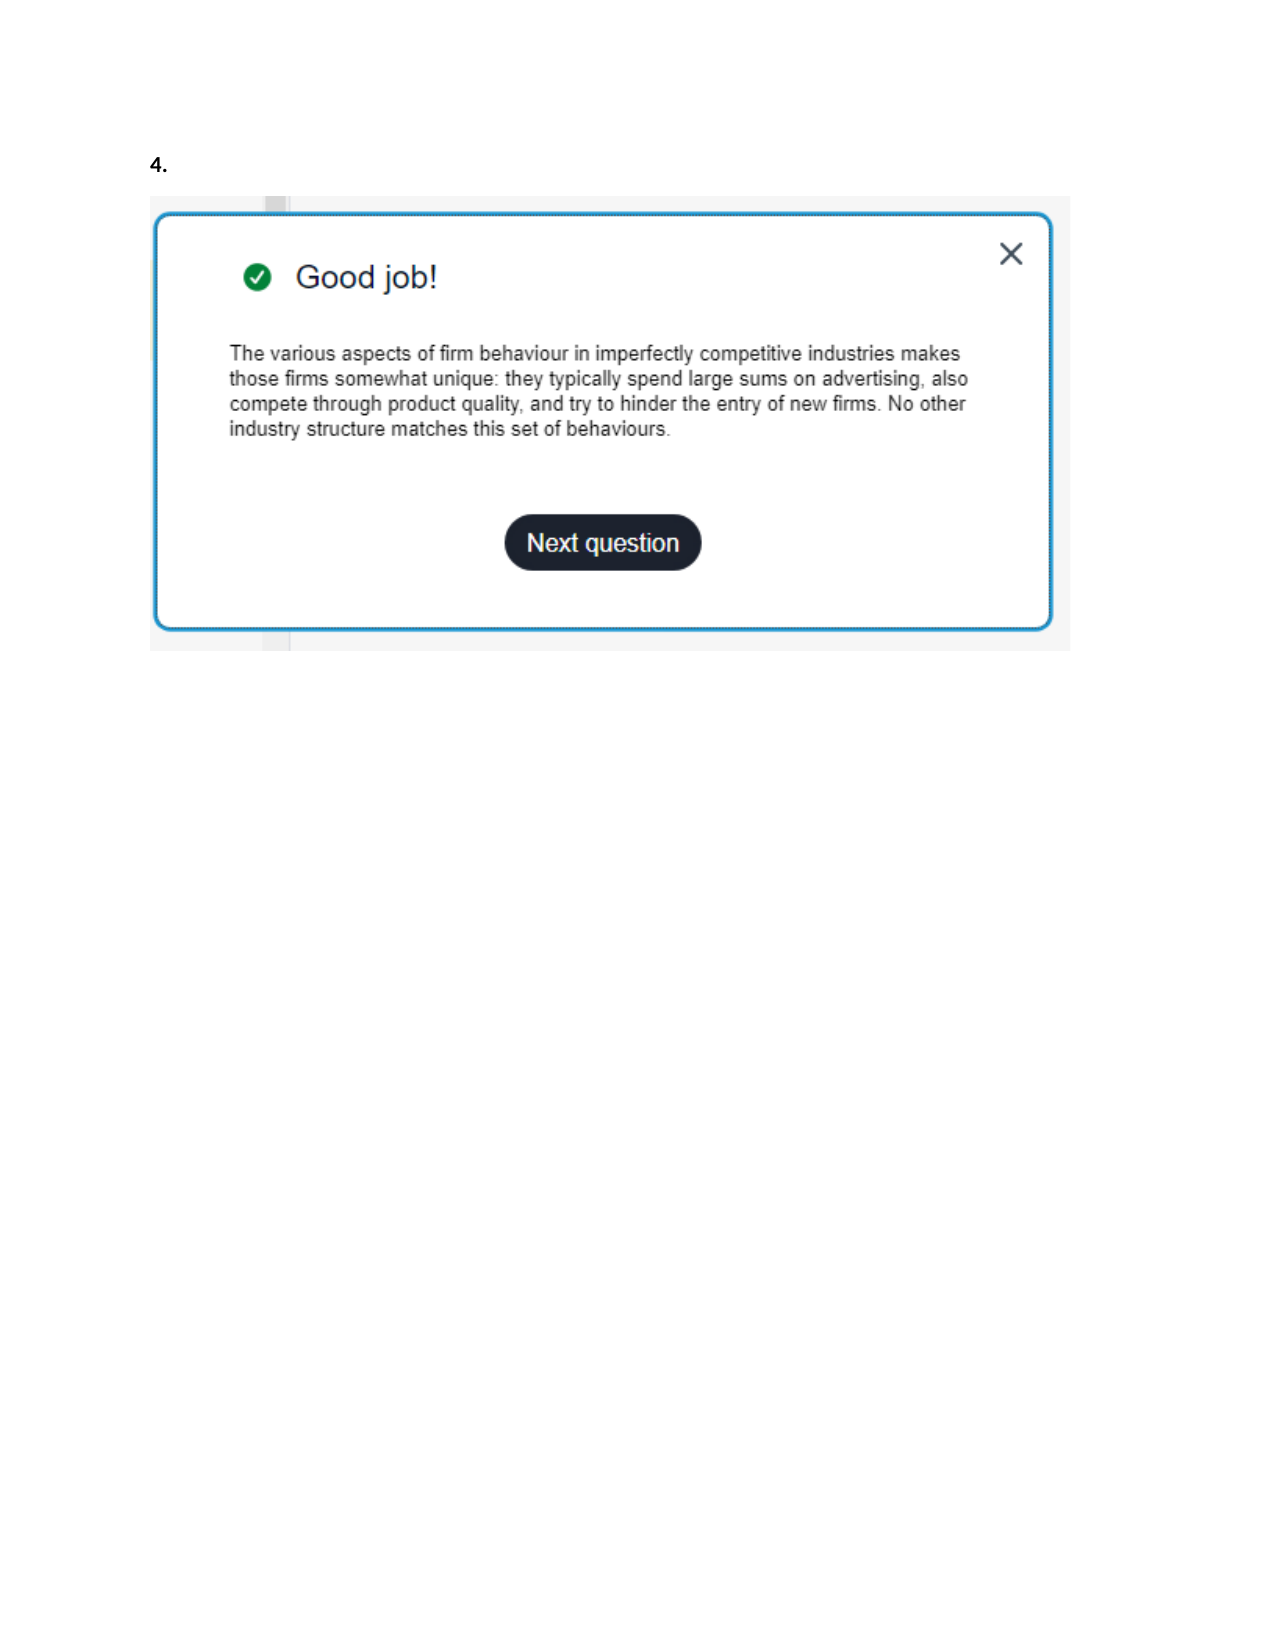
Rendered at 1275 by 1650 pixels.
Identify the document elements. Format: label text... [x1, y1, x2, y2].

text 4. [150, 150, 1125, 178]
picture [150, 196, 1071, 651]
